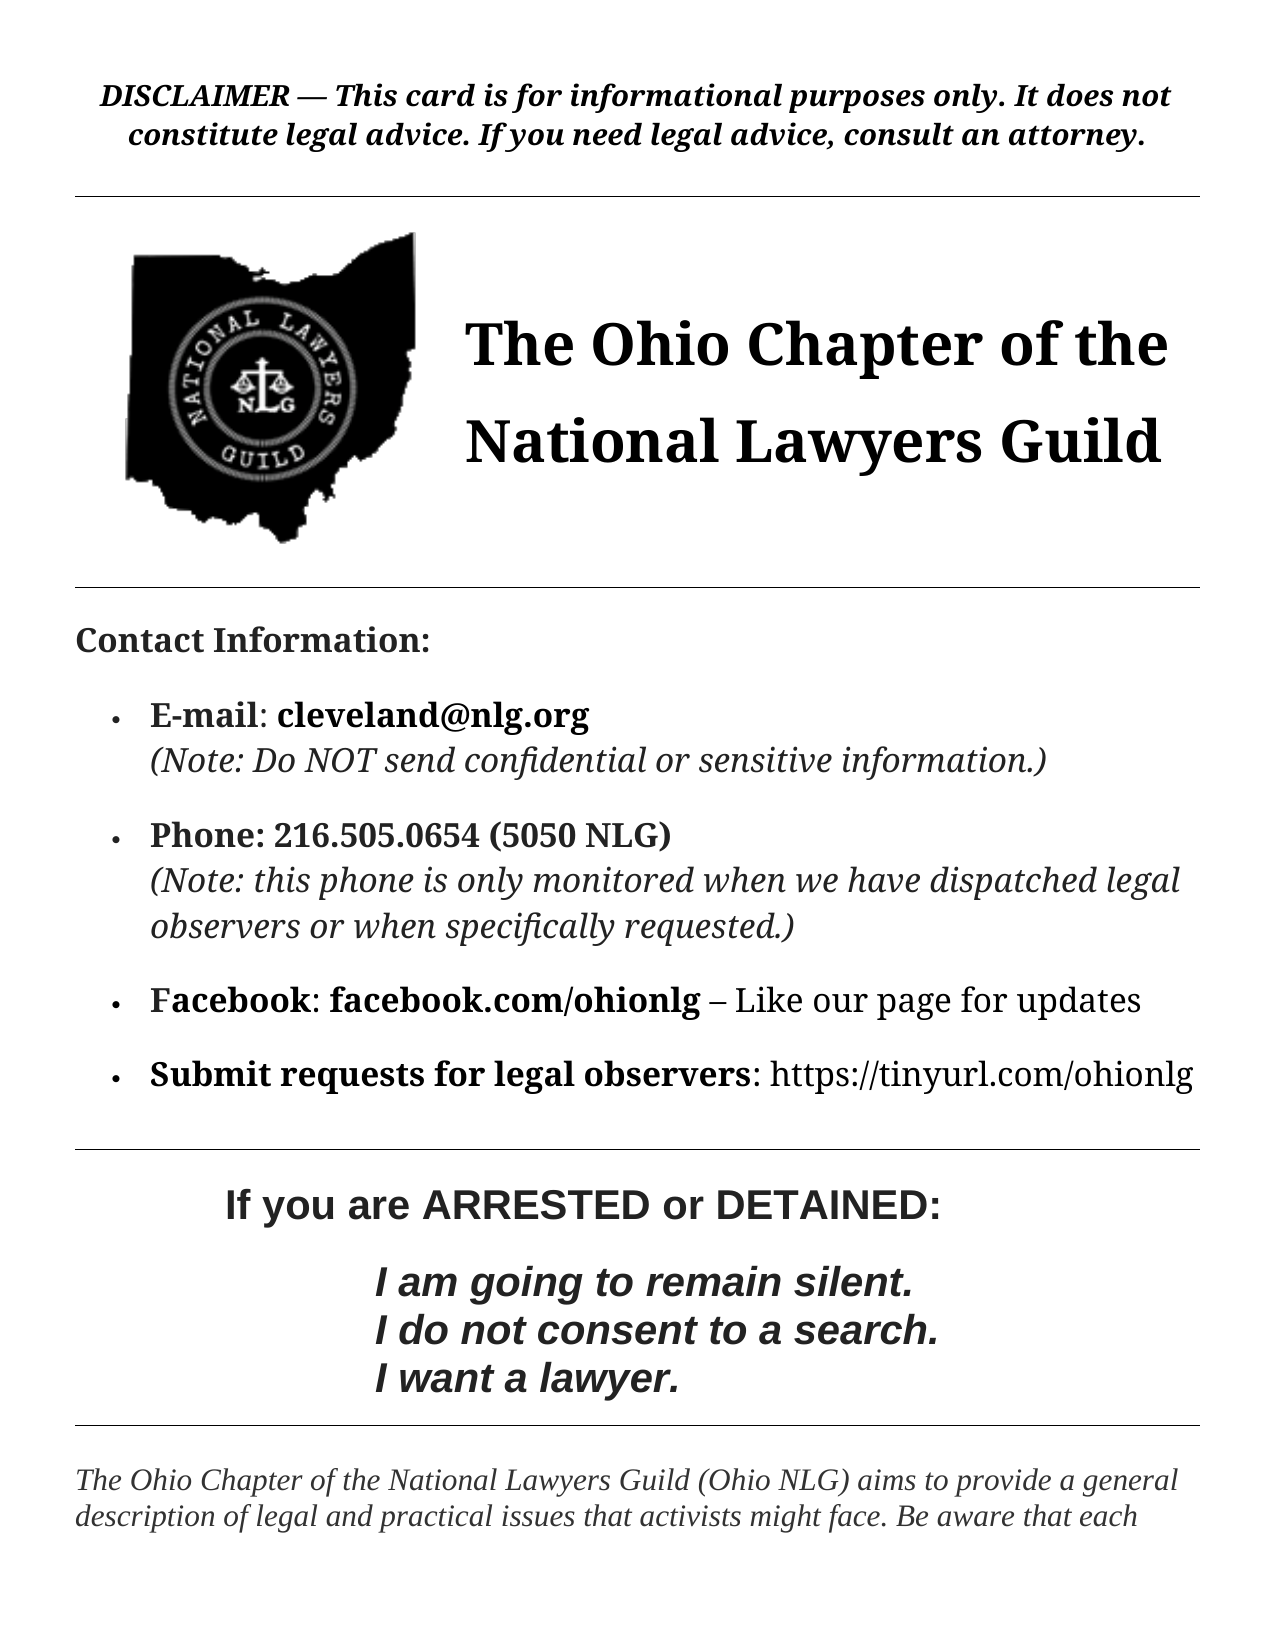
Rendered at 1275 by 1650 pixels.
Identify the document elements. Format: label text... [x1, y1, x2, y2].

text I want a lawyer. [375, 1353, 1200, 1401]
picture [118, 226, 426, 552]
text I am going to remain silent. [375, 1257, 1200, 1305]
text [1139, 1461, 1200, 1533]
list E-mail: cleveland@nlg.org [112, 692, 1200, 737]
list Phone: 216.505.0654 (5050 NLG) [112, 811, 1200, 857]
text (Note: this phone is only monitored when we have dispatched legal observers or when specifically requested.) [150, 857, 1200, 948]
list Submit requests for legal observers: https://tinyurl.com/ohionlg [112, 1051, 1200, 1096]
text (Note: Do NOT send confidential or sensitive information.) [75, 737, 1200, 783]
text Contact Information: [75, 617, 1200, 663]
list Facebook: facebook.com/ohionlg – Like our page for updates [112, 977, 1200, 1022]
text DISCLAIMER — This card is for informational purposes only. It does not constitute legal advice. If you need legal advice, consult an attorney. [75, 75, 1200, 154]
text I do not consent to a search. [375, 1305, 1200, 1353]
text If you are ARRESTED or DETAINED: [225, 1180, 1200, 1228]
